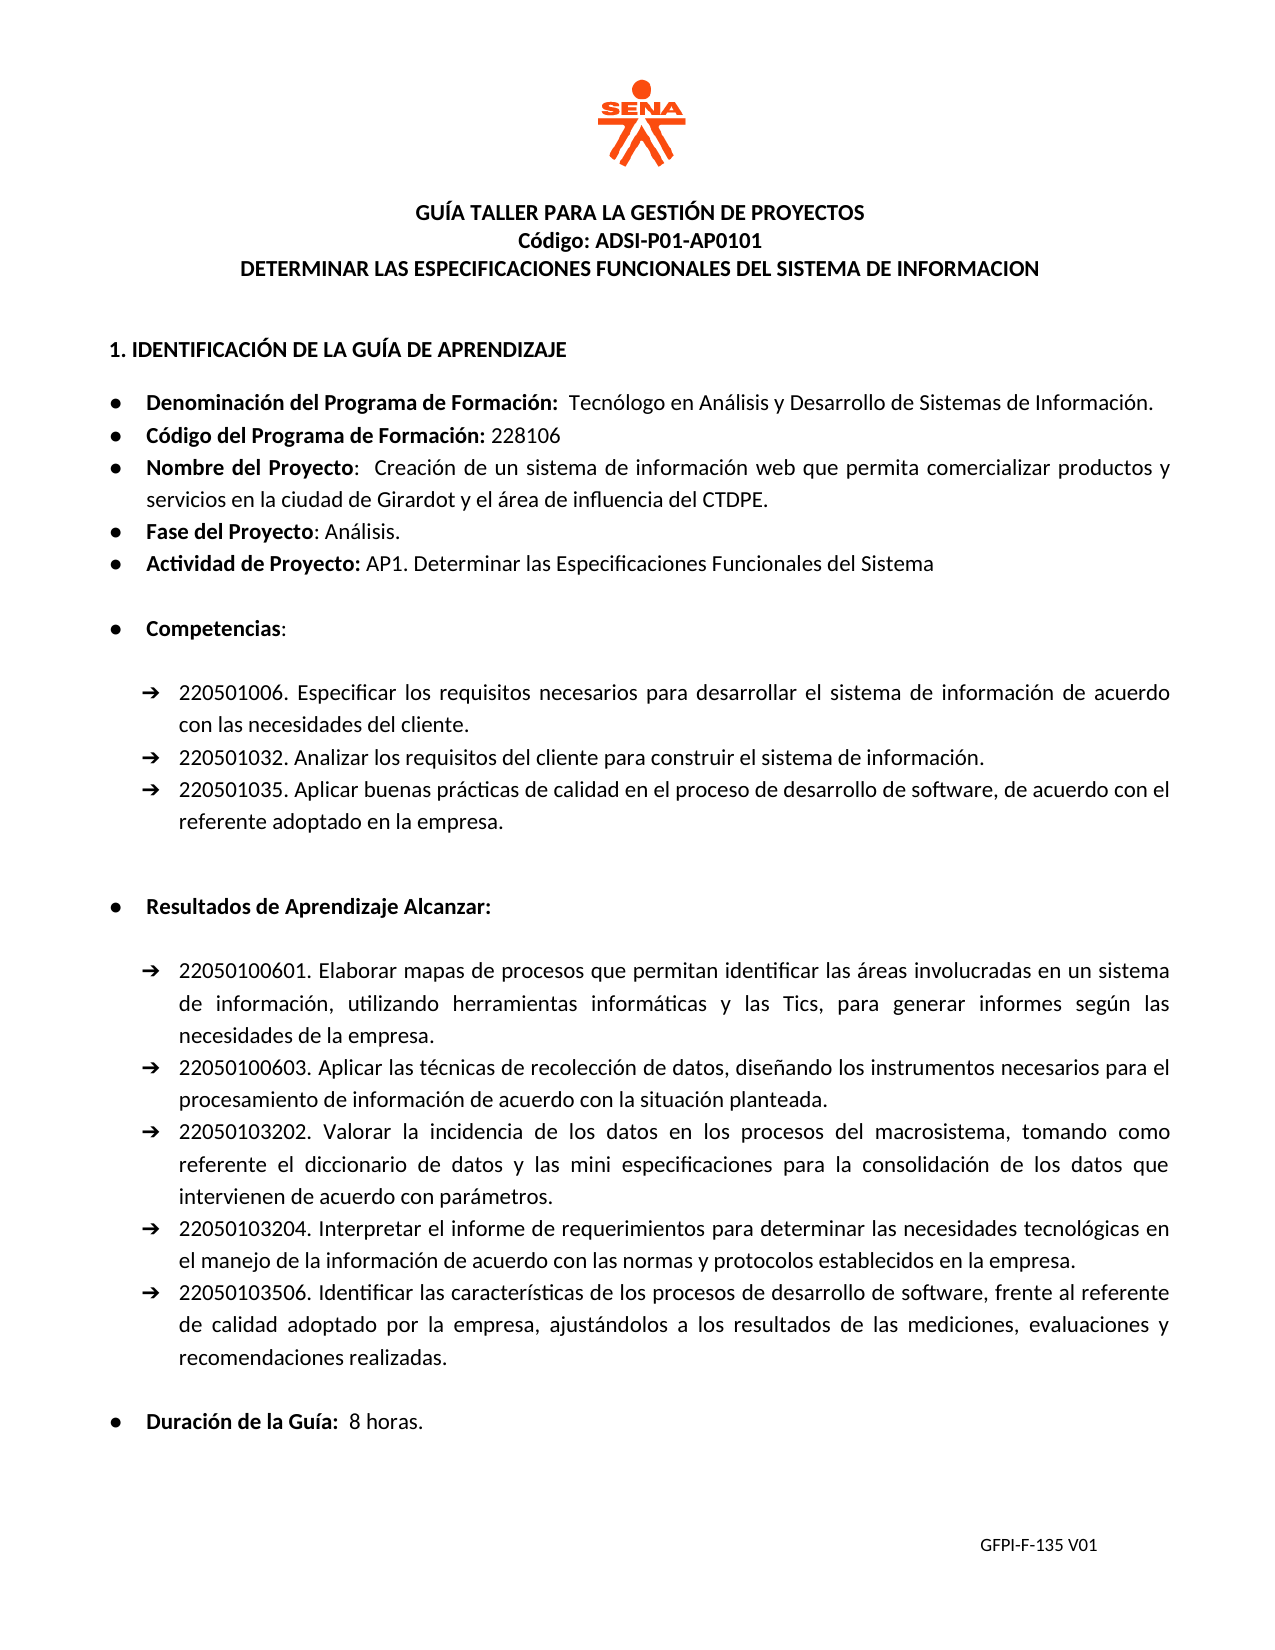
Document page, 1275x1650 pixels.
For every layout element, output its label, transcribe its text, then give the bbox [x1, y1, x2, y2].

list Actividad de Proyecto: AP1. Determinar las Especificaciones Funcionales del Sistema [109, 549, 1172, 577]
list Denominación del Programa de Formación: Tecnólogo en Análisis y Desarrollo de Sistemas de Información. [109, 388, 1172, 417]
text Código: ADSI-P01-AP0101 [109, 226, 1172, 254]
text DETERMINAR LAS ESPECIFICACIONES FUNCIONALES DEL SISTEMA DE INFORMACION [109, 254, 1172, 282]
list 220501035. Aplicar buenas prácticas de calidad en el proceso de desarrollo de software, de acuerdo con el referente adoptado en la empresa. [141, 775, 1172, 835]
list 22050103202. Valorar la incidencia de los datos en los procesos del macrosistema, tomando como referente el diccionario de datos y las mini especificaciones para la consolidación de los datos que intervienen de acuerdo con parámetros. [141, 1117, 1172, 1210]
list Resultados de Aprendizaje Alcanzar: [109, 892, 1172, 920]
list Nombre del Proyecto: Creación de un sistema de información web que permita comercializar productos y servicios en la ciudad de Girardot y el área de influencia del CTDPE. [109, 453, 1172, 513]
list 22050100601. Elaborar mapas de procesos que permitan identificar las áreas involucradas en un sistema de información, utilizando herramientas informáticas y las Tics, para generar informes según las necesidades de la empresa. [141, 957, 1172, 1049]
text 1. IDENTIFICACIÓN DE LA GUÍA DE APRENDIZAJE [109, 336, 1172, 363]
list Código del Programa de Formación: 228106 [109, 421, 1172, 449]
picture [588, 76, 692, 171]
list 220501032. Analizar los requisitos del cliente para construir el sistema de información. [141, 743, 1172, 771]
list Fase del Proyecto: Análisis. [109, 517, 1172, 545]
list 220501006. Especificar los requisitos necesarios para desarrollar el sistema de información de acuerdo con las necesidades del cliente. [141, 678, 1172, 738]
list 22050103506. Identificar las características de los procesos de desarrollo de software, frente al referente de calidad adoptado por la empresa, ajustándolos a los resultados de las mediciones, evaluaciones y recomendaciones realizadas. [141, 1278, 1172, 1371]
list Duración de la Guía: 8 horas. [109, 1407, 1172, 1435]
text GUÍA TALLER PARA LA GESTIÓN DE PROYECTOS [109, 198, 1172, 226]
list 22050103204. Interpretar el informe de requerimientos para determinar las necesidades tecnológicas en el manejo de la información de acuerdo con las normas y protocolos establecidos en la empresa. [141, 1214, 1172, 1274]
list Competencias: [109, 614, 1172, 642]
list 22050100603. Aplicar las técnicas de recolección de datos, diseñando los instrumentos necesarios para el procesamiento de información de acuerdo con la situación planteada. [141, 1053, 1172, 1113]
